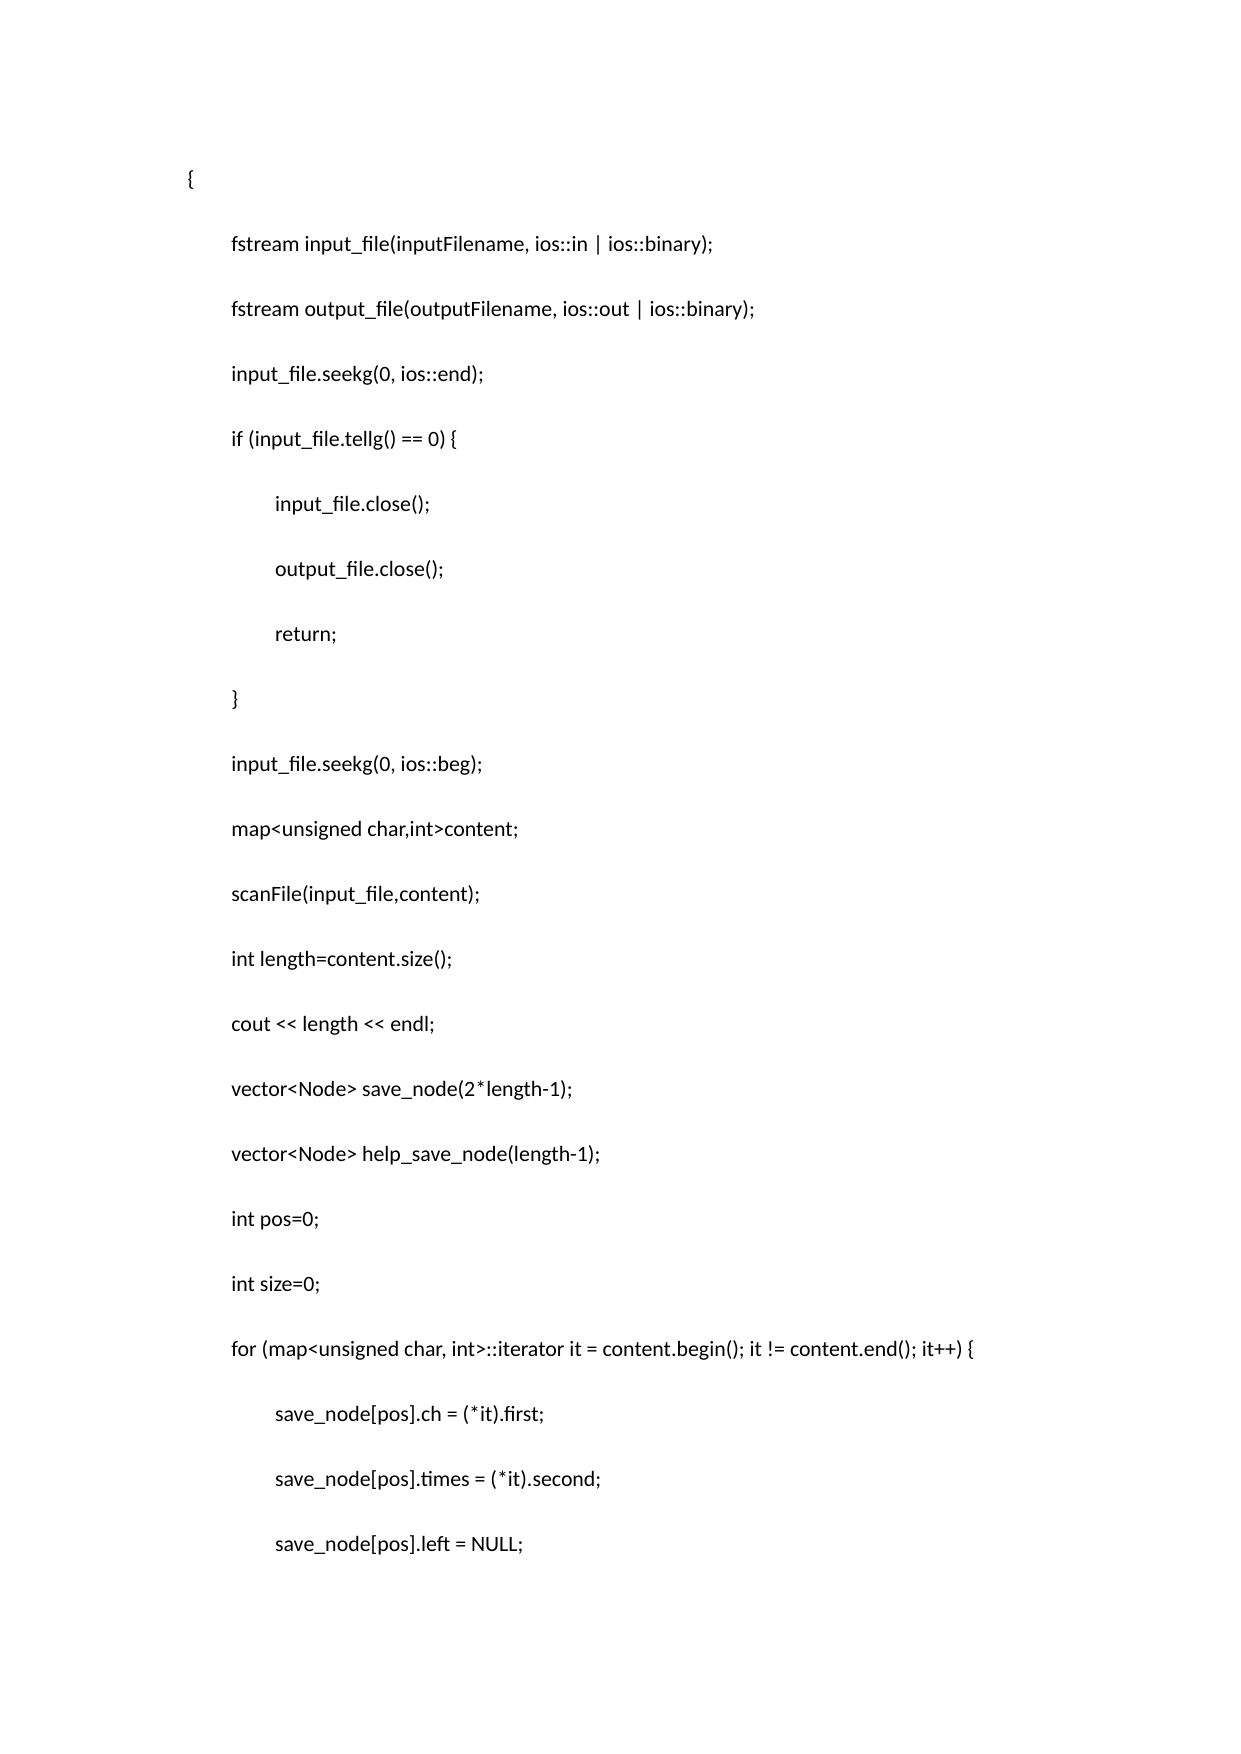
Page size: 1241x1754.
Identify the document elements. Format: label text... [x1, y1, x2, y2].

text return; [187, 617, 1053, 682]
text output_file.close(); [187, 552, 1053, 617]
text vector<Node> help_save_node(length-1); [187, 1137, 1053, 1202]
text int length=content.size(); [187, 942, 1053, 1007]
text scanFile(input_file,content); [187, 877, 1053, 942]
text input_file.seekg(0, ios::beg); [187, 747, 1053, 812]
text save_node[pos].left = NULL; [187, 1527, 1053, 1592]
text input_file.close(); [187, 487, 1053, 552]
text fstream output_file(outputFilename, ios::out | ios::binary); [187, 292, 1053, 357]
text int size=0; [187, 1267, 1053, 1332]
text int pos=0; [187, 1202, 1053, 1267]
text } [187, 682, 1053, 747]
text fstream input_file(inputFilename, ios::in | ios::binary); [187, 227, 1053, 292]
text map<unsigned char,int>content; [187, 812, 1053, 877]
text { [187, 162, 1053, 227]
text save_node[pos].times = (*it).second; [187, 1462, 1053, 1527]
text if (input_file.tellg() == 0) { [187, 422, 1053, 487]
text vector<Node> save_node(2*length-1); [187, 1072, 1053, 1137]
text save_node[pos].ch = (*it).first; [187, 1397, 1053, 1462]
text for (map<unsigned char, int>::iterator it = content.begin(); it != content.end(); it++) { [187, 1332, 1053, 1397]
text cout << length << endl; [187, 1007, 1053, 1072]
text input_file.seekg(0, ios::end); [187, 357, 1053, 422]
